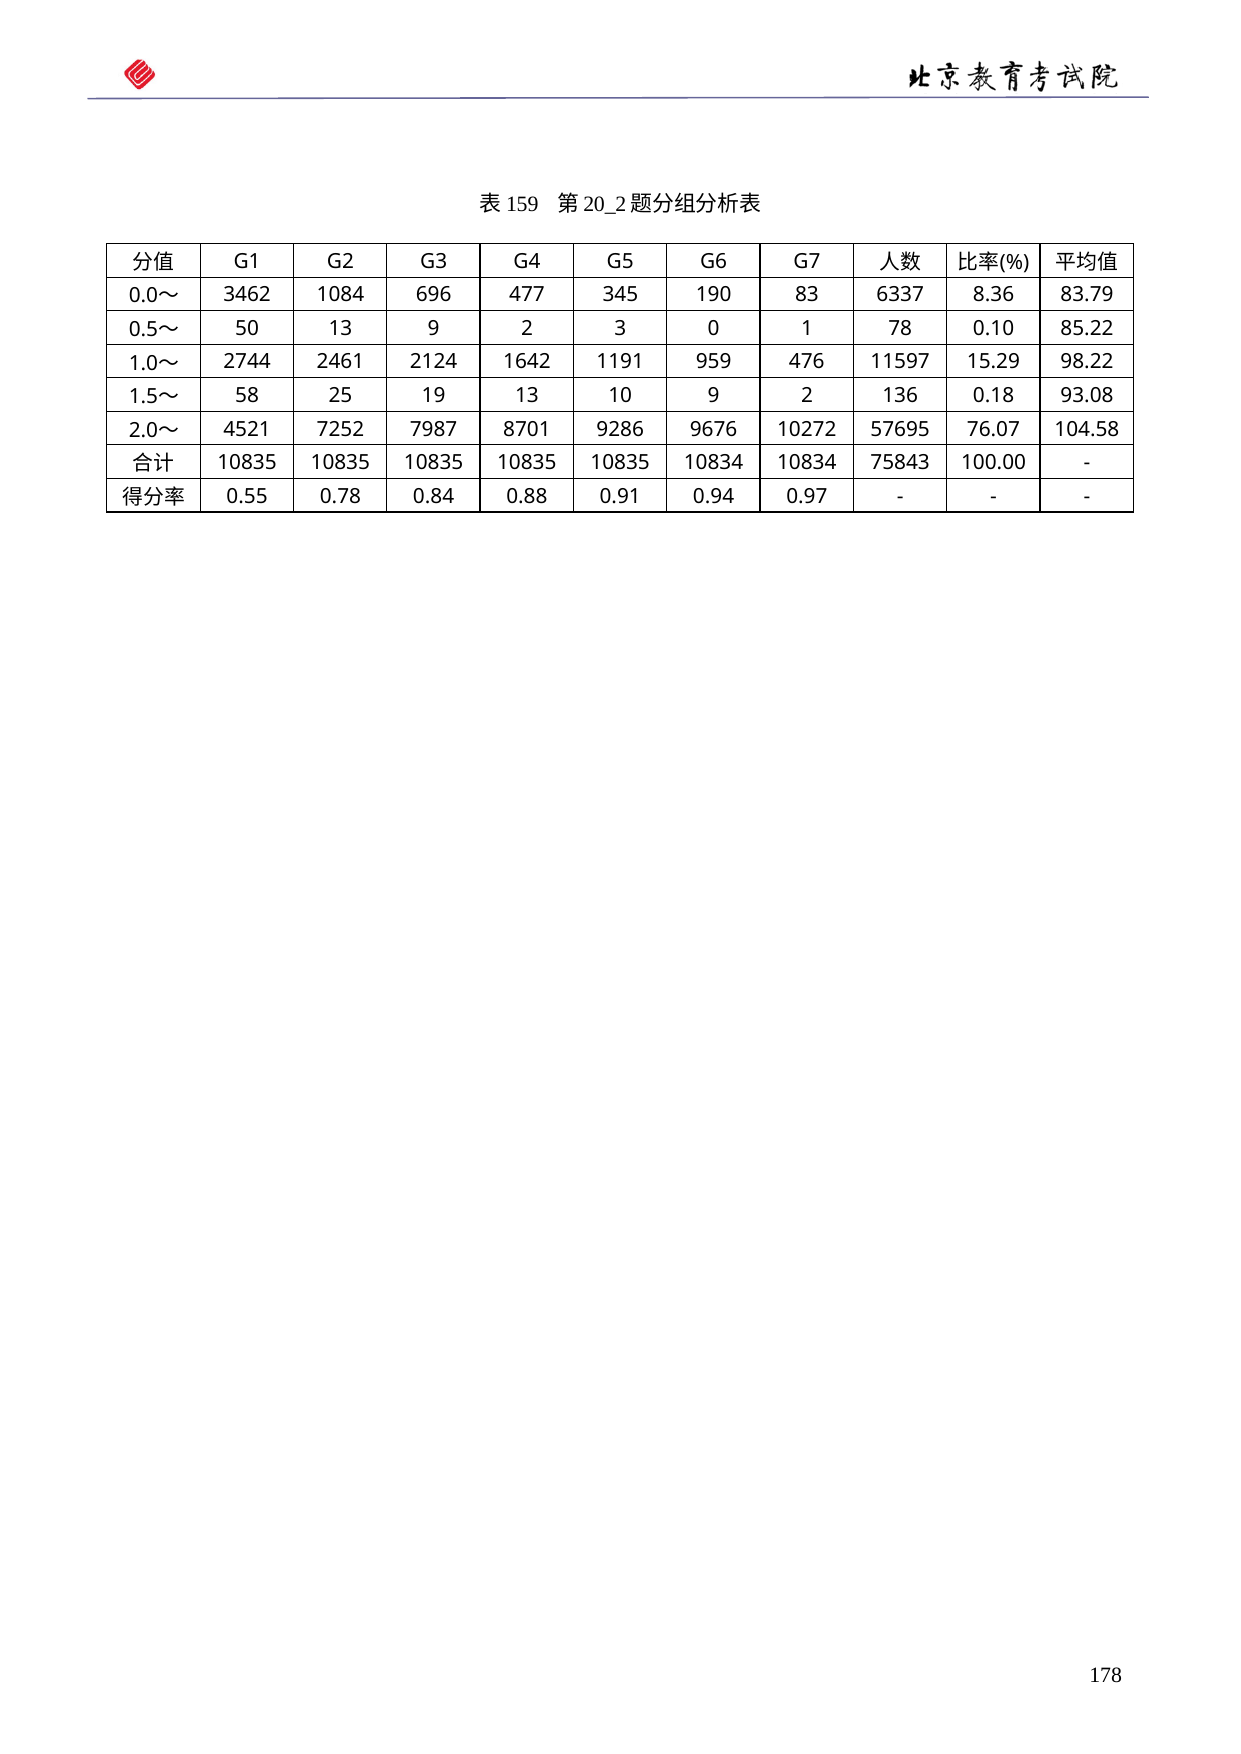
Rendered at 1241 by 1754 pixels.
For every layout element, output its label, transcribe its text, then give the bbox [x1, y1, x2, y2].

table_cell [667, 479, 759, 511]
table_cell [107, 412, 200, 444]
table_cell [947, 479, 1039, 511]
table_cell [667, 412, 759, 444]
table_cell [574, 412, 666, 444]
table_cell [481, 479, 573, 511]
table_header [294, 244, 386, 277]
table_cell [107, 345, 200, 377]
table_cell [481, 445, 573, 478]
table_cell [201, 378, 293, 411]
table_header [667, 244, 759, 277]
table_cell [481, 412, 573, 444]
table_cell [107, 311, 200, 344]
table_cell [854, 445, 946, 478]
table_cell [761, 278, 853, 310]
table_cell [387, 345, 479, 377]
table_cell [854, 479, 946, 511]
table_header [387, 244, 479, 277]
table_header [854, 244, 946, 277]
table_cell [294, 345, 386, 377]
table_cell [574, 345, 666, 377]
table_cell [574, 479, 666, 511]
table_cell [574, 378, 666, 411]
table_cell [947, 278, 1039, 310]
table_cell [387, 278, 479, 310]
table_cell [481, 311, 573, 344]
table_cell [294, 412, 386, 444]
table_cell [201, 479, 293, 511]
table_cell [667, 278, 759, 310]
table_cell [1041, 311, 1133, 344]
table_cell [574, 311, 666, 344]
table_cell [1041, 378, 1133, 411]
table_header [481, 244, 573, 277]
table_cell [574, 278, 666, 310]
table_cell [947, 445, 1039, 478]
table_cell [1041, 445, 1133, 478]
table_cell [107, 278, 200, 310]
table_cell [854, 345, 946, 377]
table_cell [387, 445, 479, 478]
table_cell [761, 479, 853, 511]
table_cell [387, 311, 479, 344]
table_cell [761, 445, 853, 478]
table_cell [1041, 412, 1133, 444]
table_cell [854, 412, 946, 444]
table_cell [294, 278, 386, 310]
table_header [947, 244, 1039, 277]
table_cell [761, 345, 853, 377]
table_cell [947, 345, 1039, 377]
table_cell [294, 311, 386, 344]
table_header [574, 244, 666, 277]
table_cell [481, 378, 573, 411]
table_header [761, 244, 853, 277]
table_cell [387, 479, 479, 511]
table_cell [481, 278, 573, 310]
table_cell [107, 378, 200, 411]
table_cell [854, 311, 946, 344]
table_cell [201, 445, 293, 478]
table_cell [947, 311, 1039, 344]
picture [118, 56, 164, 94]
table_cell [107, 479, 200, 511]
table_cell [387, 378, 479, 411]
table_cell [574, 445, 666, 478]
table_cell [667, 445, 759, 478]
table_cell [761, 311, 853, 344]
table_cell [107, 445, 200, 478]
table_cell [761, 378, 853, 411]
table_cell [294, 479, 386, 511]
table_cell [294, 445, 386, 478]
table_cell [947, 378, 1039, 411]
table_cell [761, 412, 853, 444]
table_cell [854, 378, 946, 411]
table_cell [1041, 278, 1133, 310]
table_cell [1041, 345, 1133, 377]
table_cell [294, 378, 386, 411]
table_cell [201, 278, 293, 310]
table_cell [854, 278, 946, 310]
text 表 159 第20_2题分组分析表 [118, 186, 1122, 218]
picture [909, 56, 1123, 94]
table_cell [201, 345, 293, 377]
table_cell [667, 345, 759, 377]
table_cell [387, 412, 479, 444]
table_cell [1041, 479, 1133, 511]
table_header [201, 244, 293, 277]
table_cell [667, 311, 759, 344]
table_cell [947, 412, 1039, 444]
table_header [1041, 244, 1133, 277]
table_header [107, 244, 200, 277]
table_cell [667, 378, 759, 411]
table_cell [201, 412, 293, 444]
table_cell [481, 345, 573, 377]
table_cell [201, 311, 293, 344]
